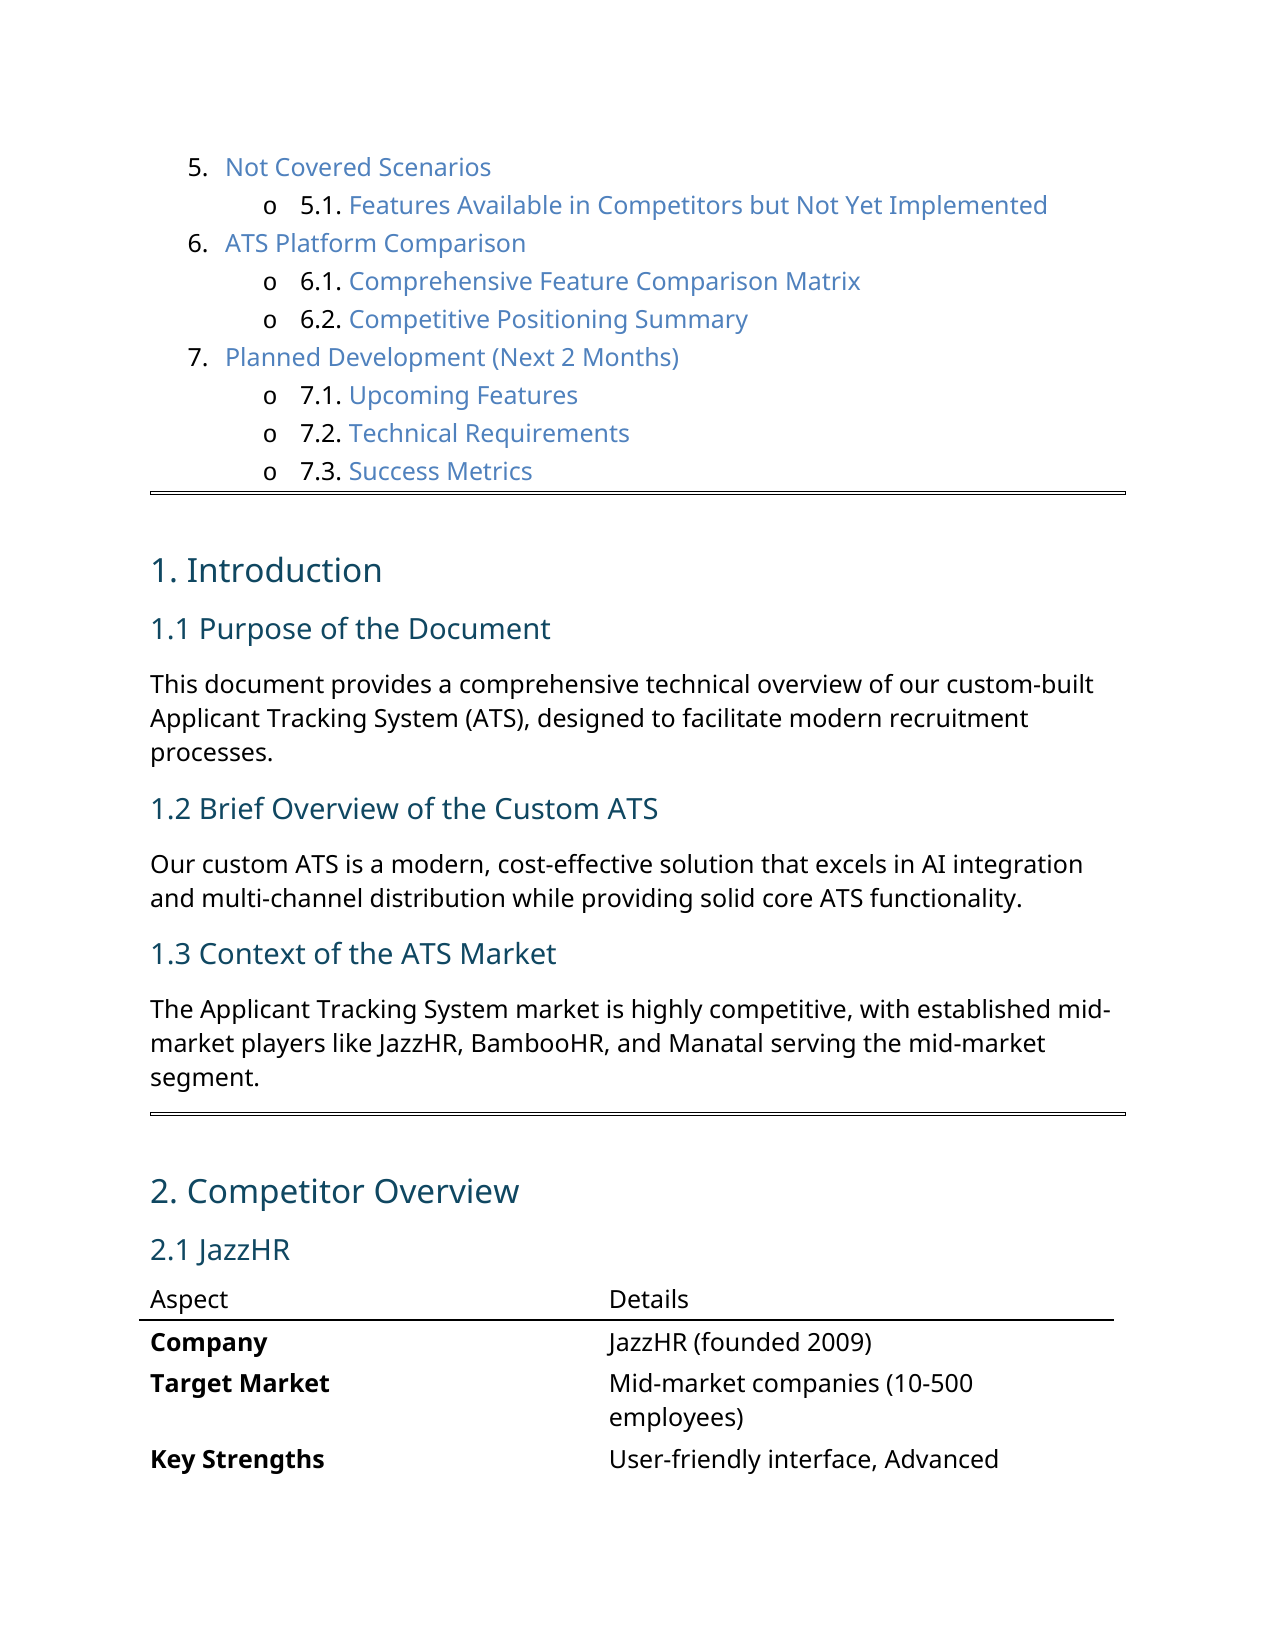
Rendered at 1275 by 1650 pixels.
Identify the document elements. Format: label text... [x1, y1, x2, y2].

text This document provides a comprehensive technical overview of our custom-built Applicant Tracking System (ATS), designed to facilitate modern recruitment processes. [150, 667, 1125, 769]
list 7.1. Upcoming Features [262, 377, 1125, 412]
table_cell Target Market [139, 1362, 597, 1438]
list Planned Development (Next 2 Months) [187, 340, 1125, 374]
list 5.1. Features Available in Competitors but Not Yet Implemented [262, 188, 1125, 222]
list 6.2. Competitive Positioning Summary [262, 302, 1125, 336]
text The Applicant Tracking System market is highly competitive, with established mid-market players like JazzHR, BambooHR, and Manatal serving the mid-market segment. [150, 992, 1125, 1094]
subtitle 2. Competitor Overview [150, 1167, 1125, 1213]
list 7.3. Success Metrics [262, 453, 1125, 488]
subtitle 1.3 Context of the ATS Market [150, 933, 1125, 973]
table_header Details [598, 1278, 1114, 1319]
subtitle 1. Introduction [150, 546, 1125, 592]
text Our custom ATS is a modern, cost-effective solution that excels in AI integration and multi-channel distribution while providing solid core ATS functionality. [150, 846, 1125, 914]
list 7.2. Technical Requirements [262, 416, 1125, 450]
table_cell JazzHR (founded 2009) [598, 1321, 1114, 1362]
table_cell Key Strengths [139, 1438, 597, 1479]
list 6.1. Comprehensive Feature Comparison Matrix [262, 264, 1125, 298]
list Not Covered Scenarios [187, 150, 1125, 184]
subtitle 1.1 Purpose of the Document [150, 608, 1125, 648]
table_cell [598, 1438, 1114, 1479]
table_cell Mid-market companies (10-500 employees) [598, 1362, 1114, 1438]
subtitle 2.1 JazzHR [150, 1229, 1125, 1269]
table_header Aspect [139, 1278, 597, 1319]
subtitle 1.2 Brief Overview of the Custom ATS [150, 788, 1125, 828]
list ATS Platform Comparison [187, 226, 1125, 260]
table_cell Company [139, 1321, 597, 1362]
